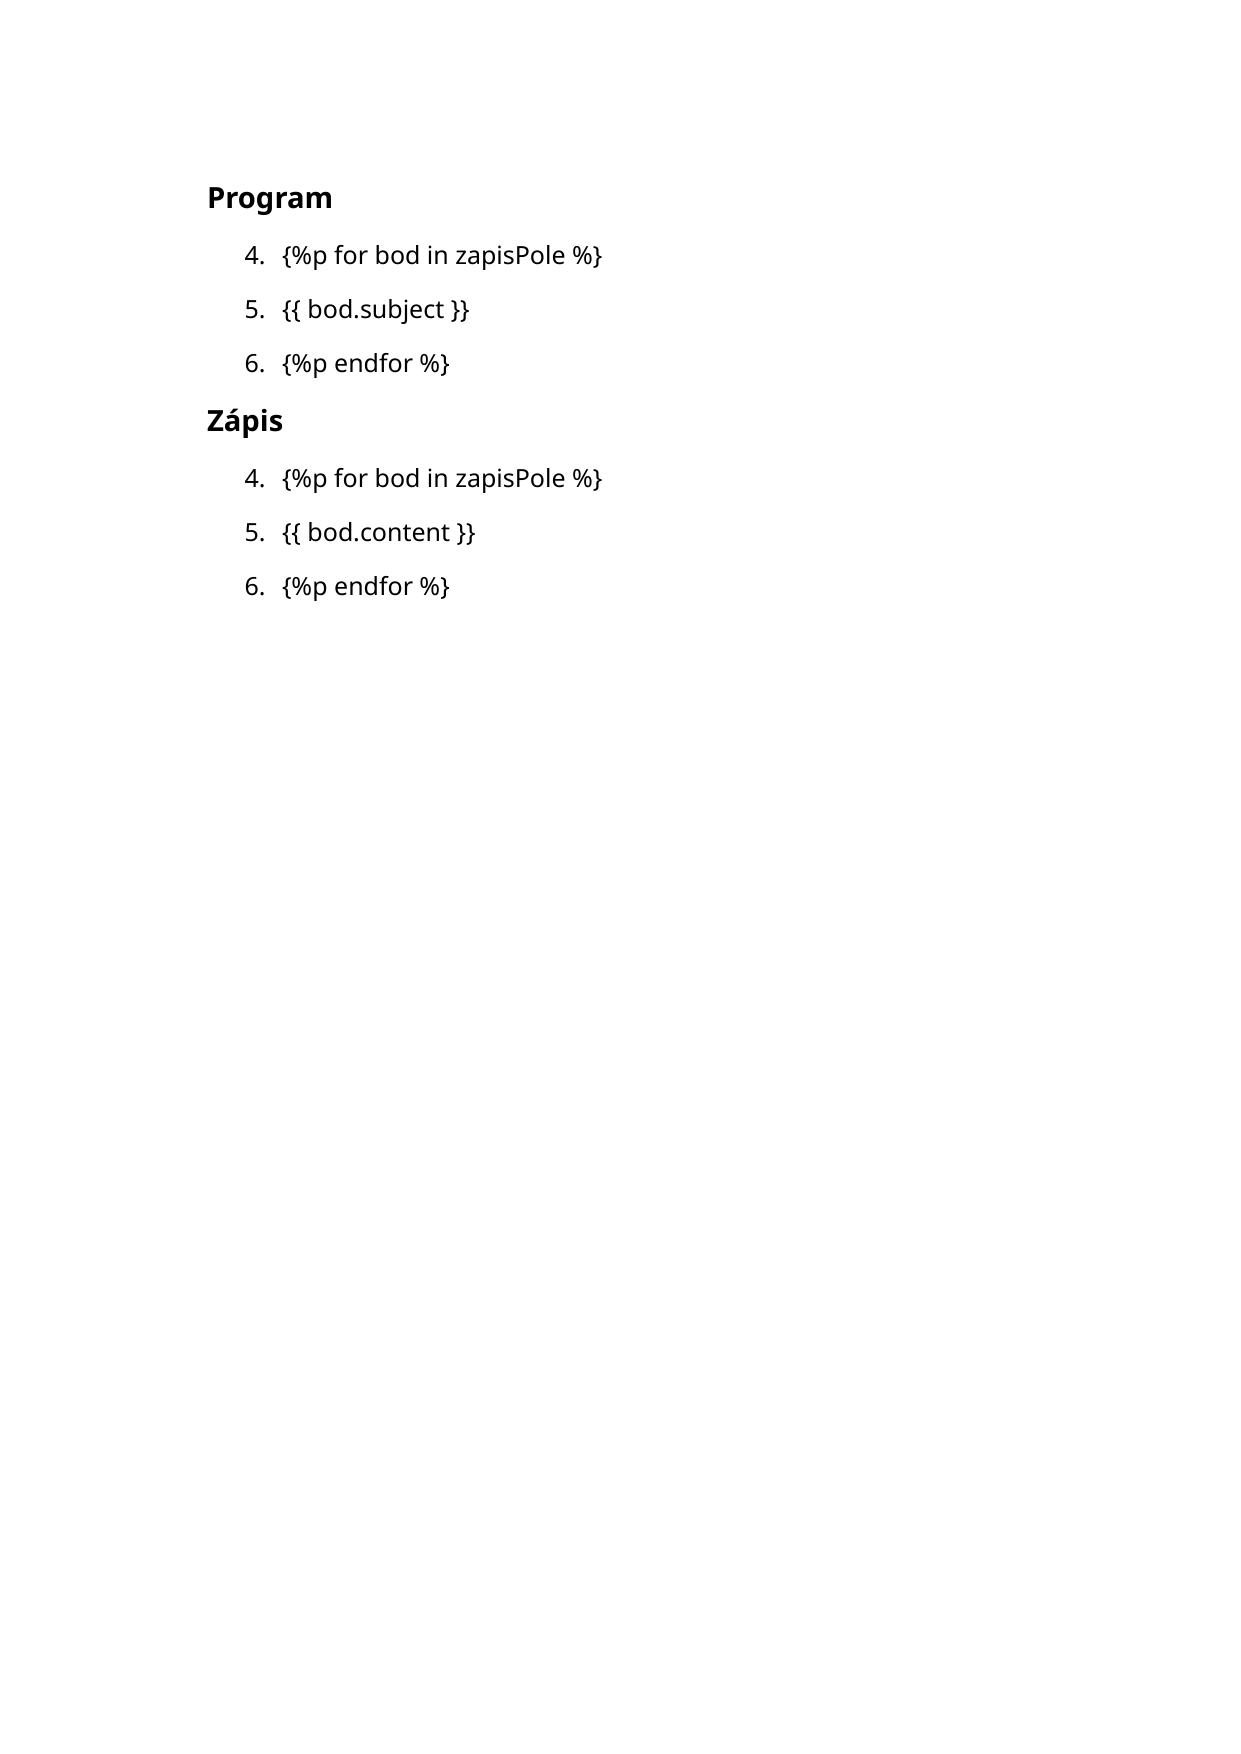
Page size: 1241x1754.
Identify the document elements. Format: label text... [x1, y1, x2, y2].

subtitle Zápis [207, 400, 1033, 439]
subtitle {%p for bod in zapisPole %} [244, 461, 1033, 495]
subtitle {%p endfor %} [244, 569, 1033, 603]
subtitle {{ bod.content }} [244, 515, 1033, 549]
subtitle {%p endfor %} [244, 346, 1033, 380]
subtitle {{ bod.subject }} [244, 292, 1033, 326]
subtitle Program [207, 177, 1033, 217]
subtitle {%p for bod in zapisPole %} [244, 238, 1033, 272]
